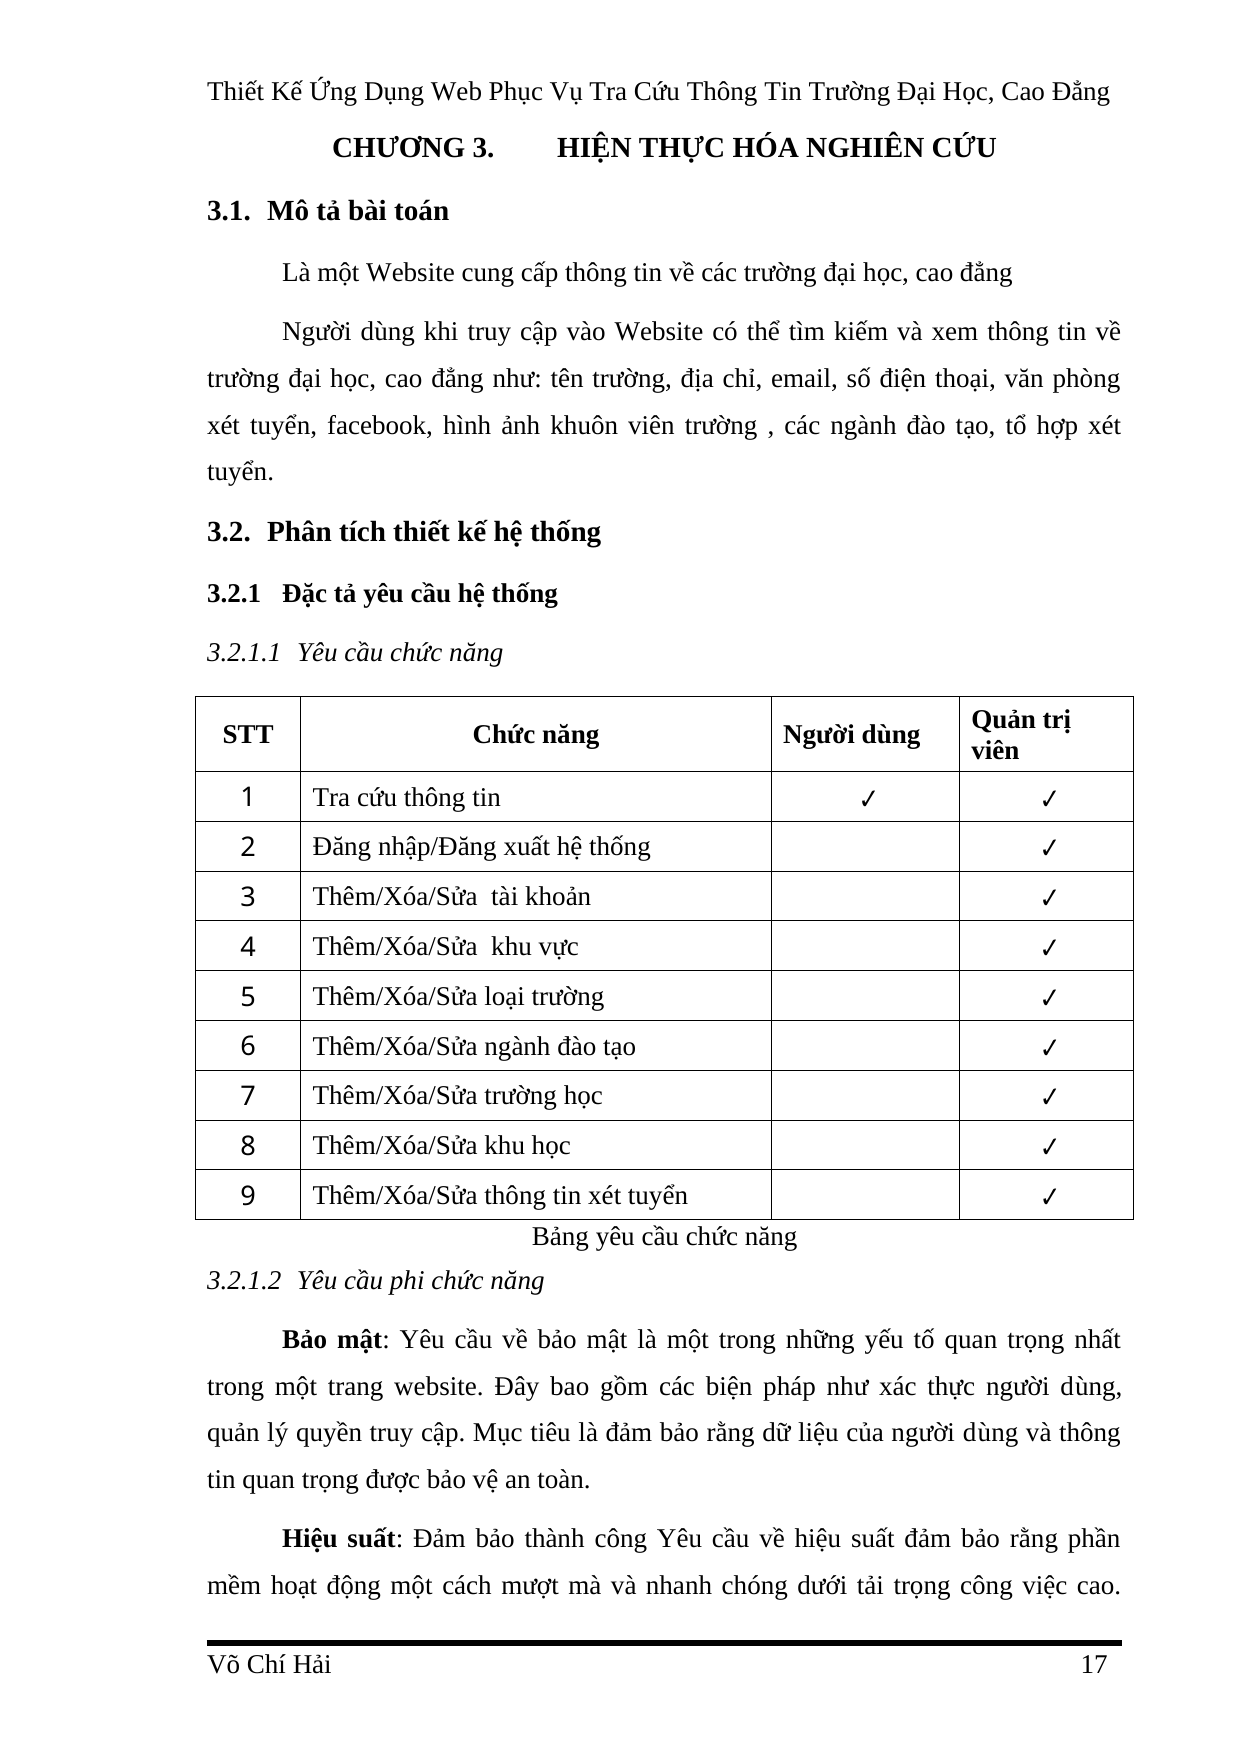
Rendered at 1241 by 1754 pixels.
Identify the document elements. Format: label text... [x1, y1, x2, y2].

table_cell 5 [196, 971, 300, 1020]
table_header STT [196, 697, 300, 771]
table_cell Thêm/Xóa/Sửa khu vực [301, 921, 771, 970]
subtitle Yêu cầu phi chức năng [207, 1264, 1122, 1295]
text Bảo mật: Yêu cầu về bảo mật là một trong những yếu tố quan trọng nhất trong một trang website. Đây bao gồm các biện pháp như xác thực người dùng, quản lý quyền truy cập. Mục tiêu là đảm bảo rằng dữ liệu của người dùng và thông tin quan trọng được bảo vệ an toàn. [207, 1323, 1122, 1494]
table_cell ✔ [772, 772, 959, 821]
table_cell 1 [196, 772, 300, 821]
table_cell 4 [196, 921, 300, 970]
table_cell 6 [196, 1021, 300, 1070]
subtitle Yêu cầu chức năng [207, 637, 1122, 668]
table_cell 2 [196, 822, 300, 871]
table_header Chức năng [301, 697, 771, 771]
table_cell [772, 1121, 959, 1169]
table_cell Thêm/Xóa/Sửa tài khoản [301, 872, 771, 920]
table_cell Thêm/Xóa/Sửa ngành đào tạo [301, 1021, 771, 1070]
table_cell [772, 921, 959, 970]
table_cell ✔ [960, 872, 1133, 920]
subtitle HIỆN THỰC HÓA NGHIÊN CỨU [207, 131, 1122, 164]
table_cell Thêm/Xóa/Sửa thông tin xét tuyển [301, 1170, 771, 1219]
text Là một Website cung cấp thông tin về các trường đại học, cao đẳng [207, 256, 1122, 287]
table_cell Đăng nhập/Đăng xuất hệ thống [301, 822, 771, 871]
table_cell [772, 1021, 959, 1070]
table_header Người dùng [772, 697, 959, 771]
table_cell 8 [196, 1121, 300, 1169]
subtitle Phân tích thiết kế hệ thống [207, 514, 1122, 548]
table_cell ✔ [960, 971, 1133, 1020]
table_cell [772, 872, 959, 920]
subtitle Mô tả bài toán [207, 193, 1122, 227]
table_cell [772, 822, 959, 871]
table_cell 7 [196, 1071, 300, 1119]
table_cell [772, 1170, 959, 1219]
table_cell ✔ [960, 1121, 1133, 1169]
text Người dùng khi truy cập vào Website có thể tìm kiếm và xem thông tin về trường đại học, cao đẳng như: tên trường, địa chỉ, email, số điện thoại, văn phòng xét tuyển, facebook, hình ảnh khuôn viên trường , các ngành đào tạo, tổ hợp xét tuyển. [207, 315, 1122, 487]
text Bảng yêu cầu chức năng [207, 1220, 1122, 1251]
table_cell [772, 971, 959, 1020]
table_cell Thêm/Xóa/Sửa trường học [301, 1071, 771, 1119]
table_cell ✔ [960, 921, 1133, 970]
table_header Quản trị viên [960, 697, 1133, 771]
table_cell Thêm/Xóa/Sửa loại trường [301, 971, 771, 1020]
table_cell ✔ [960, 1021, 1133, 1070]
table_cell ✔ [960, 772, 1133, 821]
table_cell 9 [196, 1170, 300, 1219]
table_cell Tra cứu thông tin [301, 772, 771, 821]
table_cell ✔ [960, 1071, 1133, 1119]
table_cell 3 [196, 872, 300, 920]
subtitle Đặc tả yêu cầu hệ thống [207, 577, 1122, 608]
table_cell ✔ [960, 1170, 1133, 1219]
table_cell [772, 1071, 959, 1119]
table_cell Thêm/Xóa/Sửa khu học [301, 1121, 771, 1169]
table_cell ✔ [960, 822, 1133, 871]
